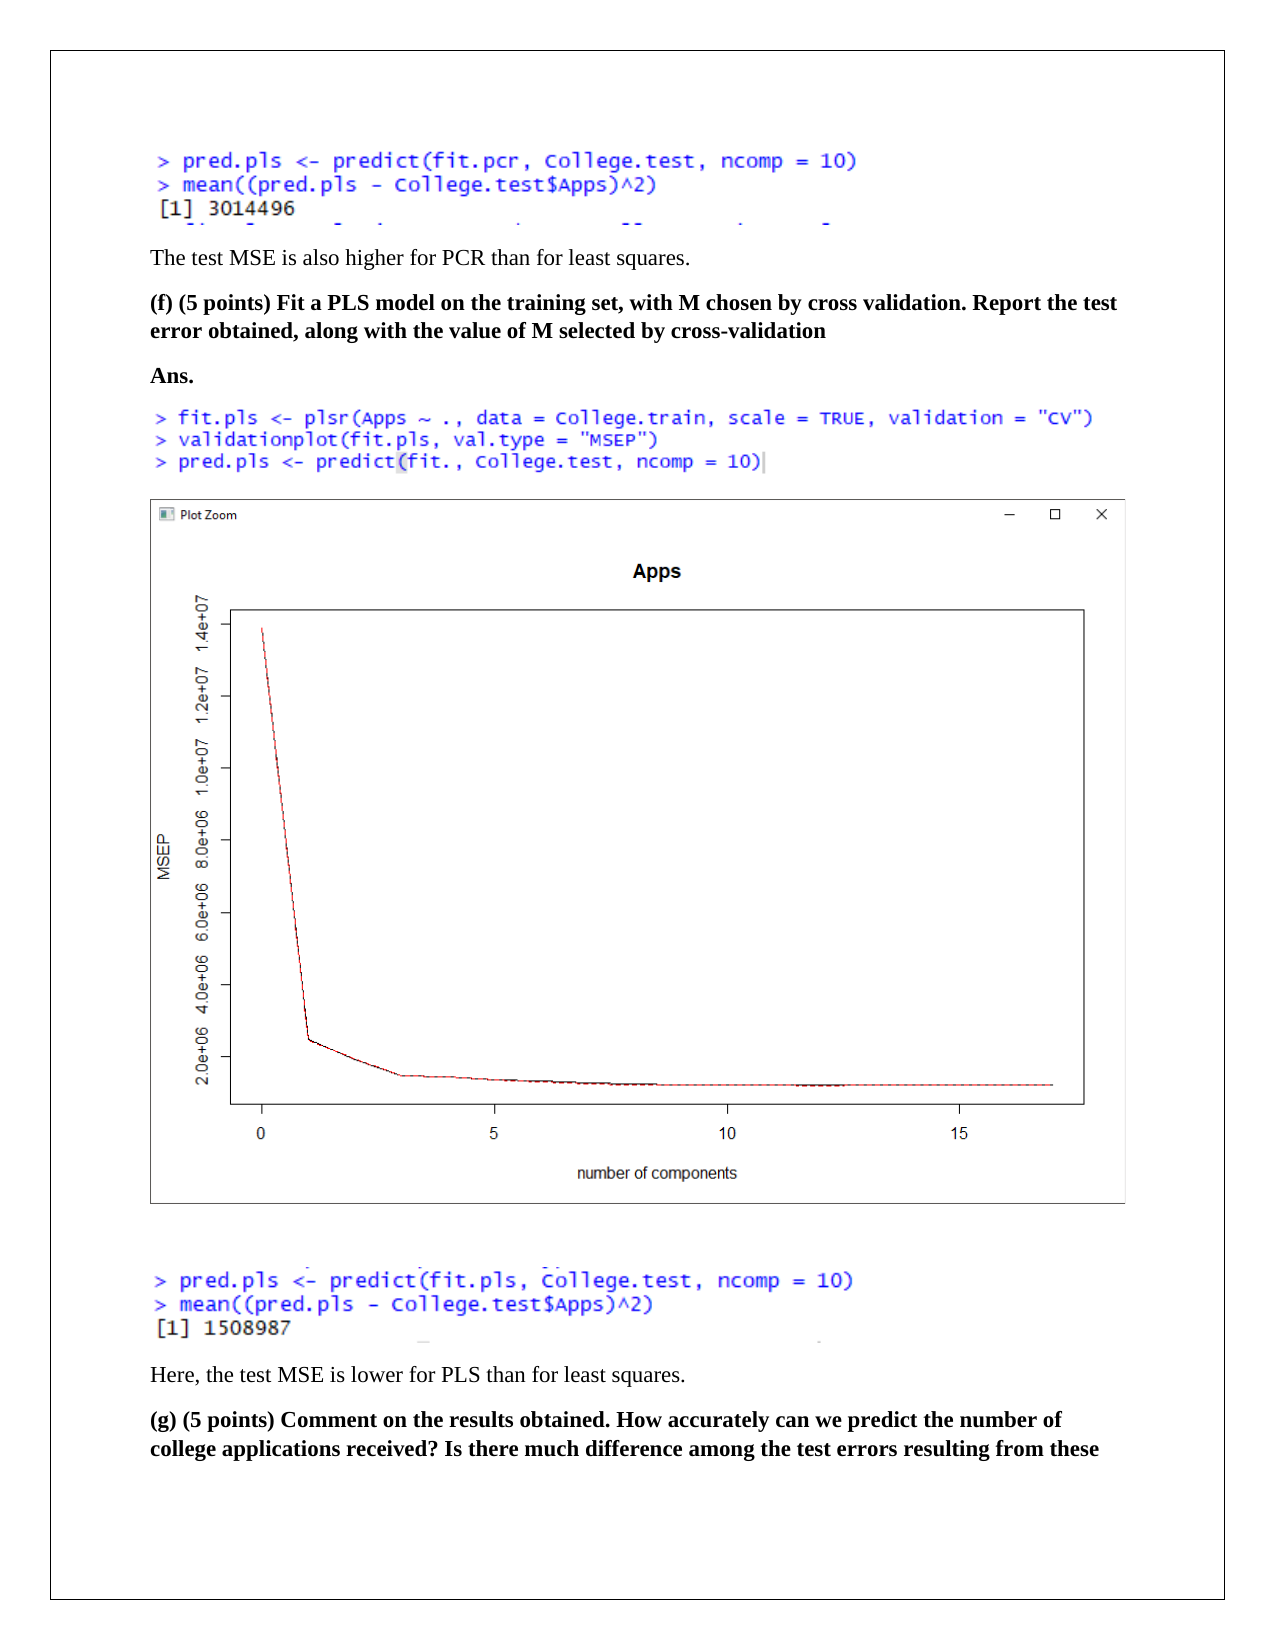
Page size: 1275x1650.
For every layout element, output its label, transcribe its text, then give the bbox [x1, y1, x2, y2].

picture [150, 407, 1125, 481]
text (f) (5 points) Fit a PLS model on the training set, with M chosen by cross validation. Report the test error obtained, along with the value of M selected by cross-validation [150, 289, 1125, 344]
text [150, 1406, 1125, 1461]
picture [150, 499, 1125, 1204]
text Ans. [150, 362, 1125, 389]
text Here, the test MSE is lower for PLS than for least squares. [150, 1361, 1125, 1387]
text The test MSE is also higher for PCR than for least squares. [150, 244, 1125, 270]
picture [150, 1267, 860, 1343]
picture [150, 150, 868, 225]
